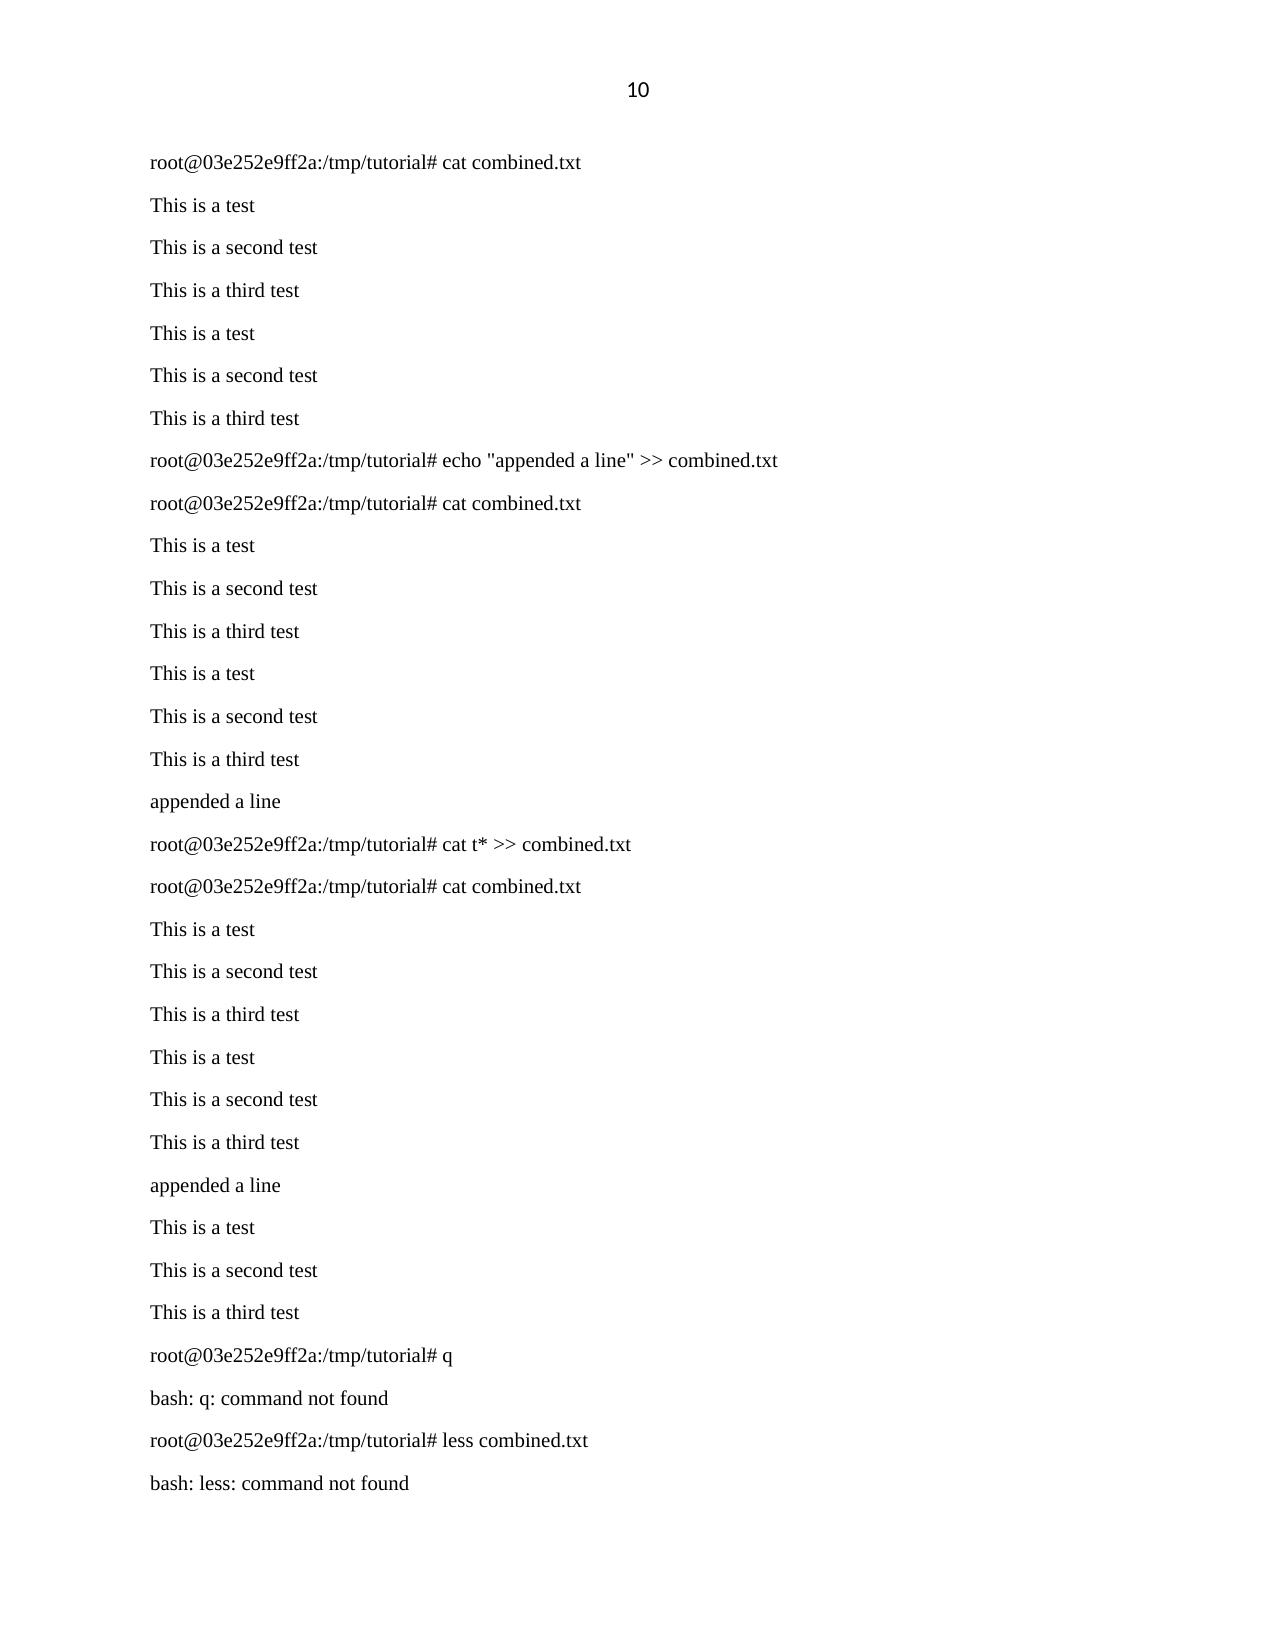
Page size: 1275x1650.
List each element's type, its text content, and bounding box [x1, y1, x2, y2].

text root@03e252e9ff2a:/tmp/tutorial# cat t* >> combined.txt [150, 832, 1125, 856]
text root@03e252e9ff2a:/tmp/tutorial# less combined.txt [150, 1428, 1125, 1452]
text This is a third test [150, 278, 1125, 302]
text This is a test [150, 661, 1125, 685]
text This is a third test [150, 1002, 1125, 1026]
text This is a third test [150, 619, 1125, 643]
text root@03e252e9ff2a:/tmp/tutorial# cat combined.txt [150, 491, 1125, 515]
text root@03e252e9ff2a:/tmp/tutorial# echo "appended a line" >> combined.txt [150, 448, 1125, 472]
text This is a test [150, 1215, 1125, 1239]
text This is a second test [150, 576, 1125, 600]
text This is a second test [150, 363, 1125, 387]
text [150, 150, 1125, 174]
text This is a third test [150, 1300, 1125, 1324]
text appended a line [150, 1172, 1125, 1197]
text This is a second test [150, 1087, 1125, 1111]
text This is a second test [150, 235, 1125, 259]
text This is a second test [150, 1258, 1125, 1282]
text This is a third test [150, 406, 1125, 430]
text This is a test [150, 193, 1125, 217]
text bash: q: command not found [150, 1386, 1125, 1409]
text appended a line [150, 789, 1125, 813]
text root@03e252e9ff2a:/tmp/tutorial# q [150, 1343, 1125, 1367]
text This is a test [150, 917, 1125, 941]
text This is a second test [150, 959, 1125, 983]
text This is a test [150, 533, 1125, 557]
text root@03e252e9ff2a:/tmp/tutorial# cat combined.txt [150, 874, 1125, 898]
text bash: less: command not found [150, 1471, 1125, 1495]
text This is a third test [150, 746, 1125, 771]
text This is a second test [150, 704, 1125, 728]
text This is a test [150, 1045, 1125, 1069]
text This is a test [150, 320, 1125, 344]
text This is a third test [150, 1130, 1125, 1154]
